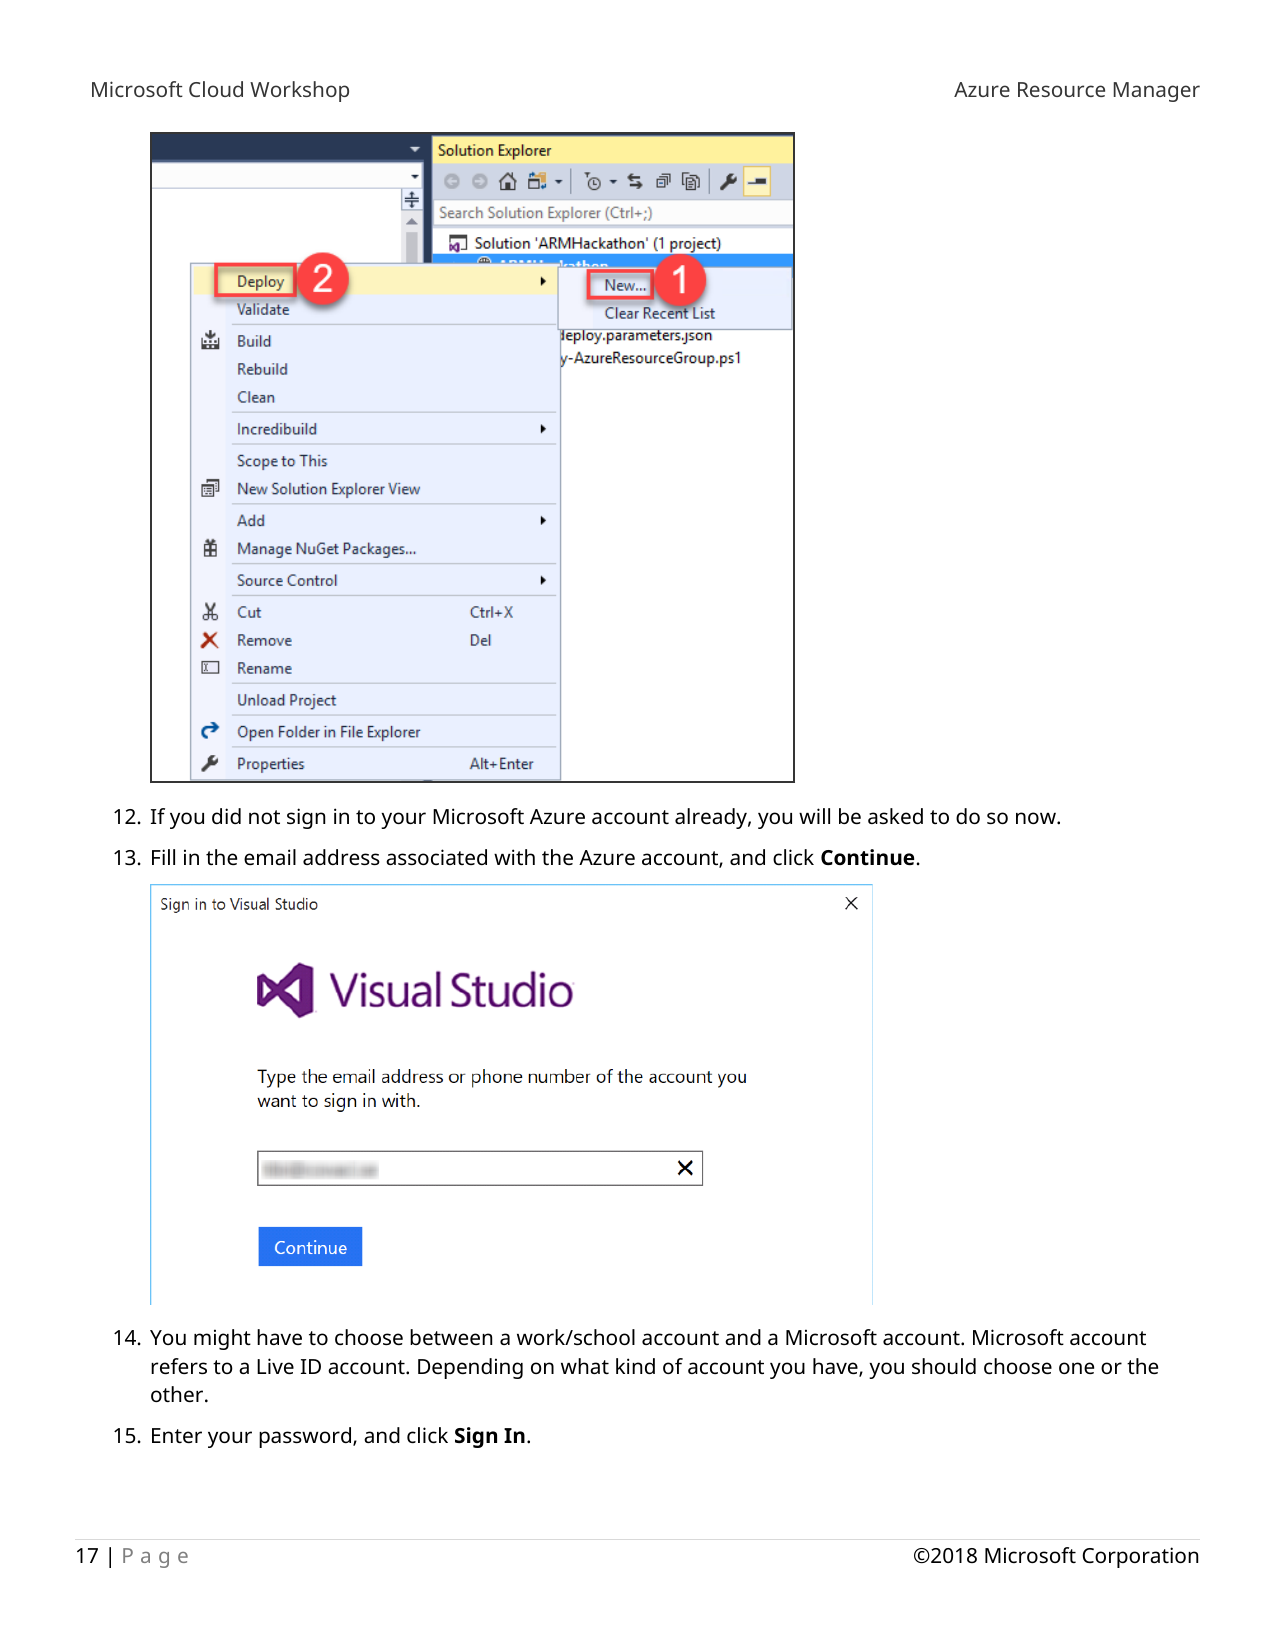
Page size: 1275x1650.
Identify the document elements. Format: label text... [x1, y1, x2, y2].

list Enter your password, and click Sign In. [112, 1421, 1200, 1450]
picture [150, 884, 873, 1305]
list Fill in the email address associated with the Azure account, and click Continue. [112, 843, 1200, 872]
picture [152, 134, 793, 781]
list You might have to choose between a work/school account and a Microsoft account. Microsoft account refers to a Live ID account. Depending on what kind of account you have, you should choose one or the other. [112, 1323, 1200, 1409]
list If you did not sign in to your Microsoft Azure account already, you will be asked to do so now. [112, 802, 1200, 831]
